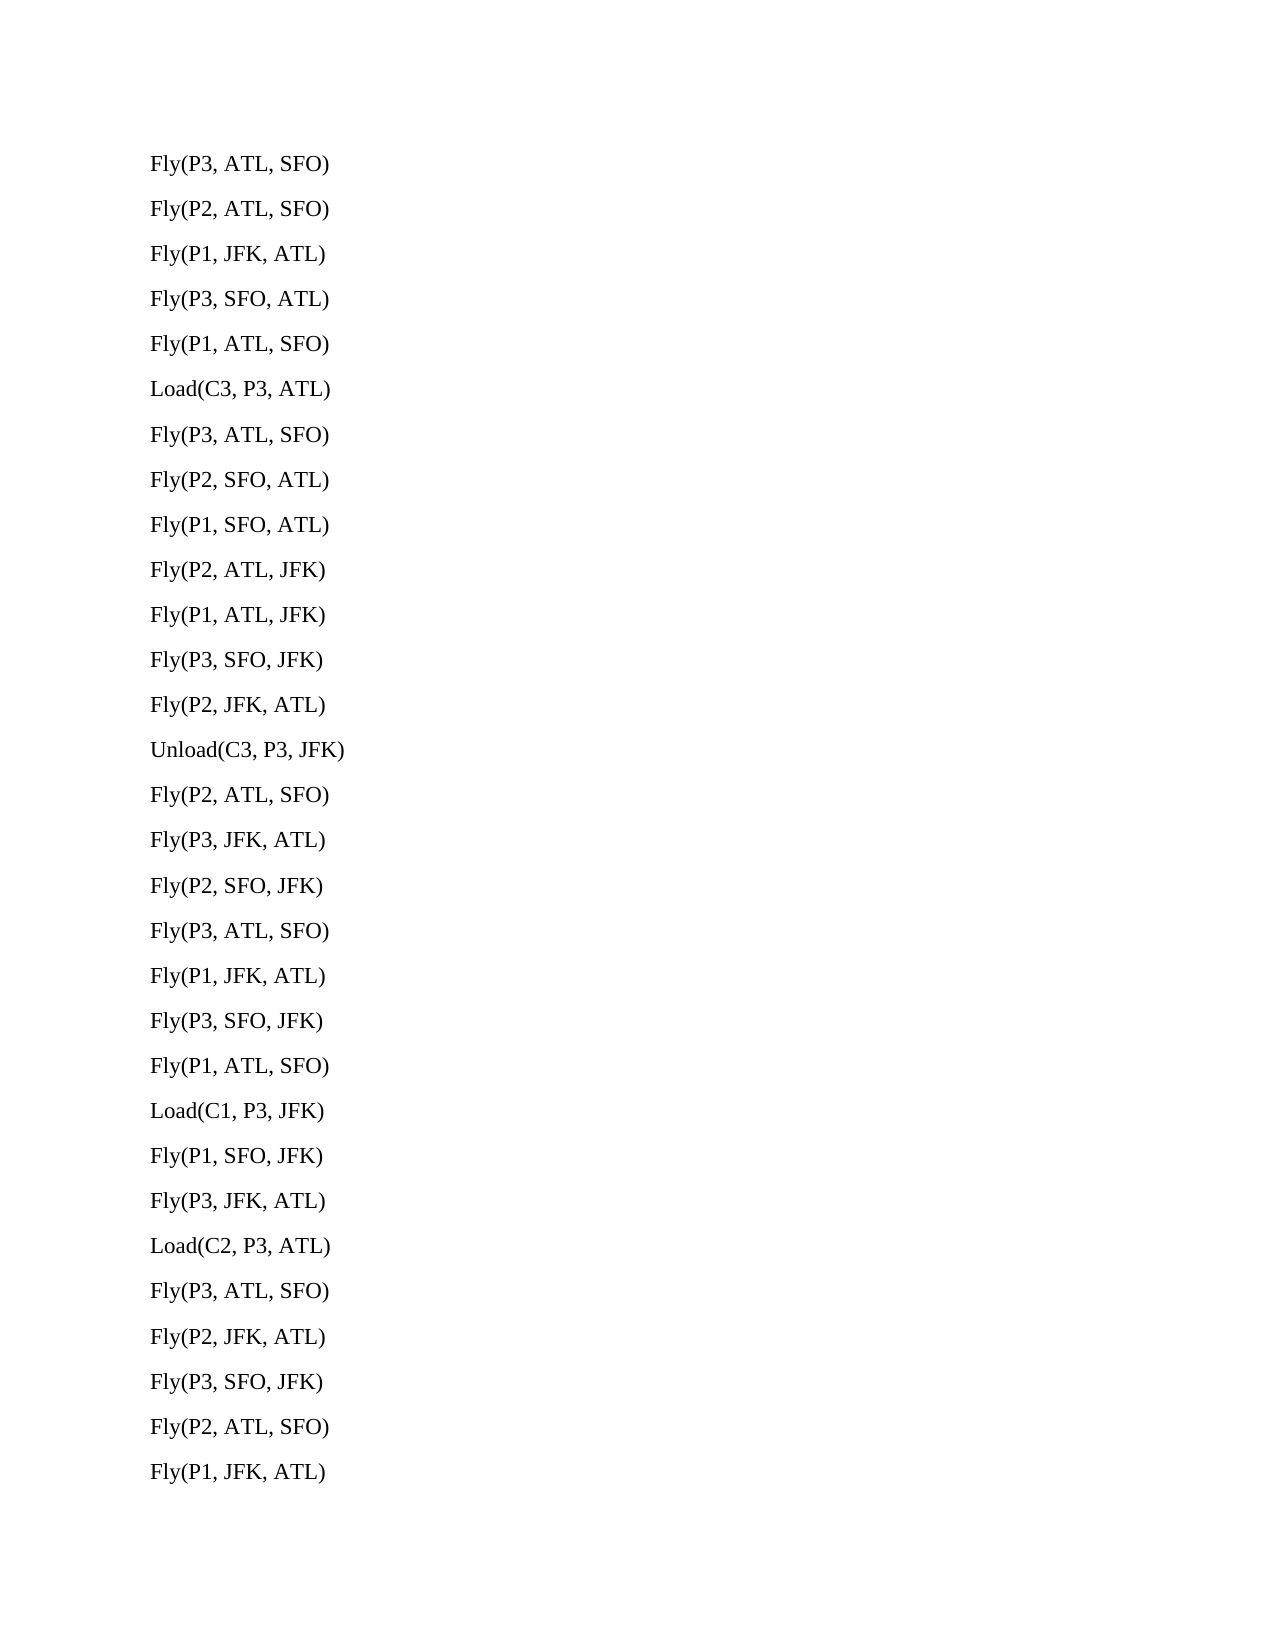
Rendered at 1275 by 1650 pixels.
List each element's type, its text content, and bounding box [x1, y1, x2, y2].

text Fly(P3, ATL, SFO) [150, 1278, 1125, 1304]
text Fly(P1, ATL, SFO) [150, 1052, 1125, 1078]
text Fly(P3, SFO, JFK) [150, 1368, 1125, 1394]
text Fly(P2, ATL, JFK) [150, 556, 1125, 582]
text Fly(P3, JFK, ATL) [150, 827, 1125, 853]
text Load(C3, P3, ATL) [150, 376, 1125, 402]
text Fly(P2, SFO, ATL) [150, 466, 1125, 492]
text Fly(P2, SFO, JFK) [150, 872, 1125, 898]
text Fly(P1, ATL, JFK) [150, 601, 1125, 627]
text Fly(P3, SFO, JFK) [150, 646, 1125, 672]
text Fly(P2, JFK, ATL) [150, 691, 1125, 718]
text Load(C2, P3, ATL) [150, 1232, 1125, 1259]
text Fly(P1, SFO, JFK) [150, 1142, 1125, 1169]
text Fly(P3, ATL, SFO) [150, 150, 1125, 176]
text Fly(P3, ATL, SFO) [150, 917, 1125, 943]
text Fly(P3, SFO, JFK) [150, 1007, 1125, 1033]
text Fly(P1, JFK, ATL) [150, 1458, 1125, 1484]
text Fly(P2, ATL, SFO) [150, 1413, 1125, 1439]
text Fly(P3, ATL, SFO) [150, 421, 1125, 447]
text Load(C1, P3, JFK) [150, 1097, 1125, 1123]
text Fly(P1, SFO, ATL) [150, 511, 1125, 537]
text Fly(P1, JFK, ATL) [150, 240, 1125, 267]
text Fly(P2, ATL, SFO) [150, 195, 1125, 221]
text Fly(P2, ATL, SFO) [150, 781, 1125, 808]
text Fly(P3, SFO, ATL) [150, 285, 1125, 312]
text Fly(P2, JFK, ATL) [150, 1323, 1125, 1349]
text Fly(P1, JFK, ATL) [150, 962, 1125, 988]
text Fly(P1, ATL, SFO) [150, 330, 1125, 357]
text Fly(P3, JFK, ATL) [150, 1187, 1125, 1214]
text Unload(C3, P3, JFK) [150, 736, 1125, 763]
